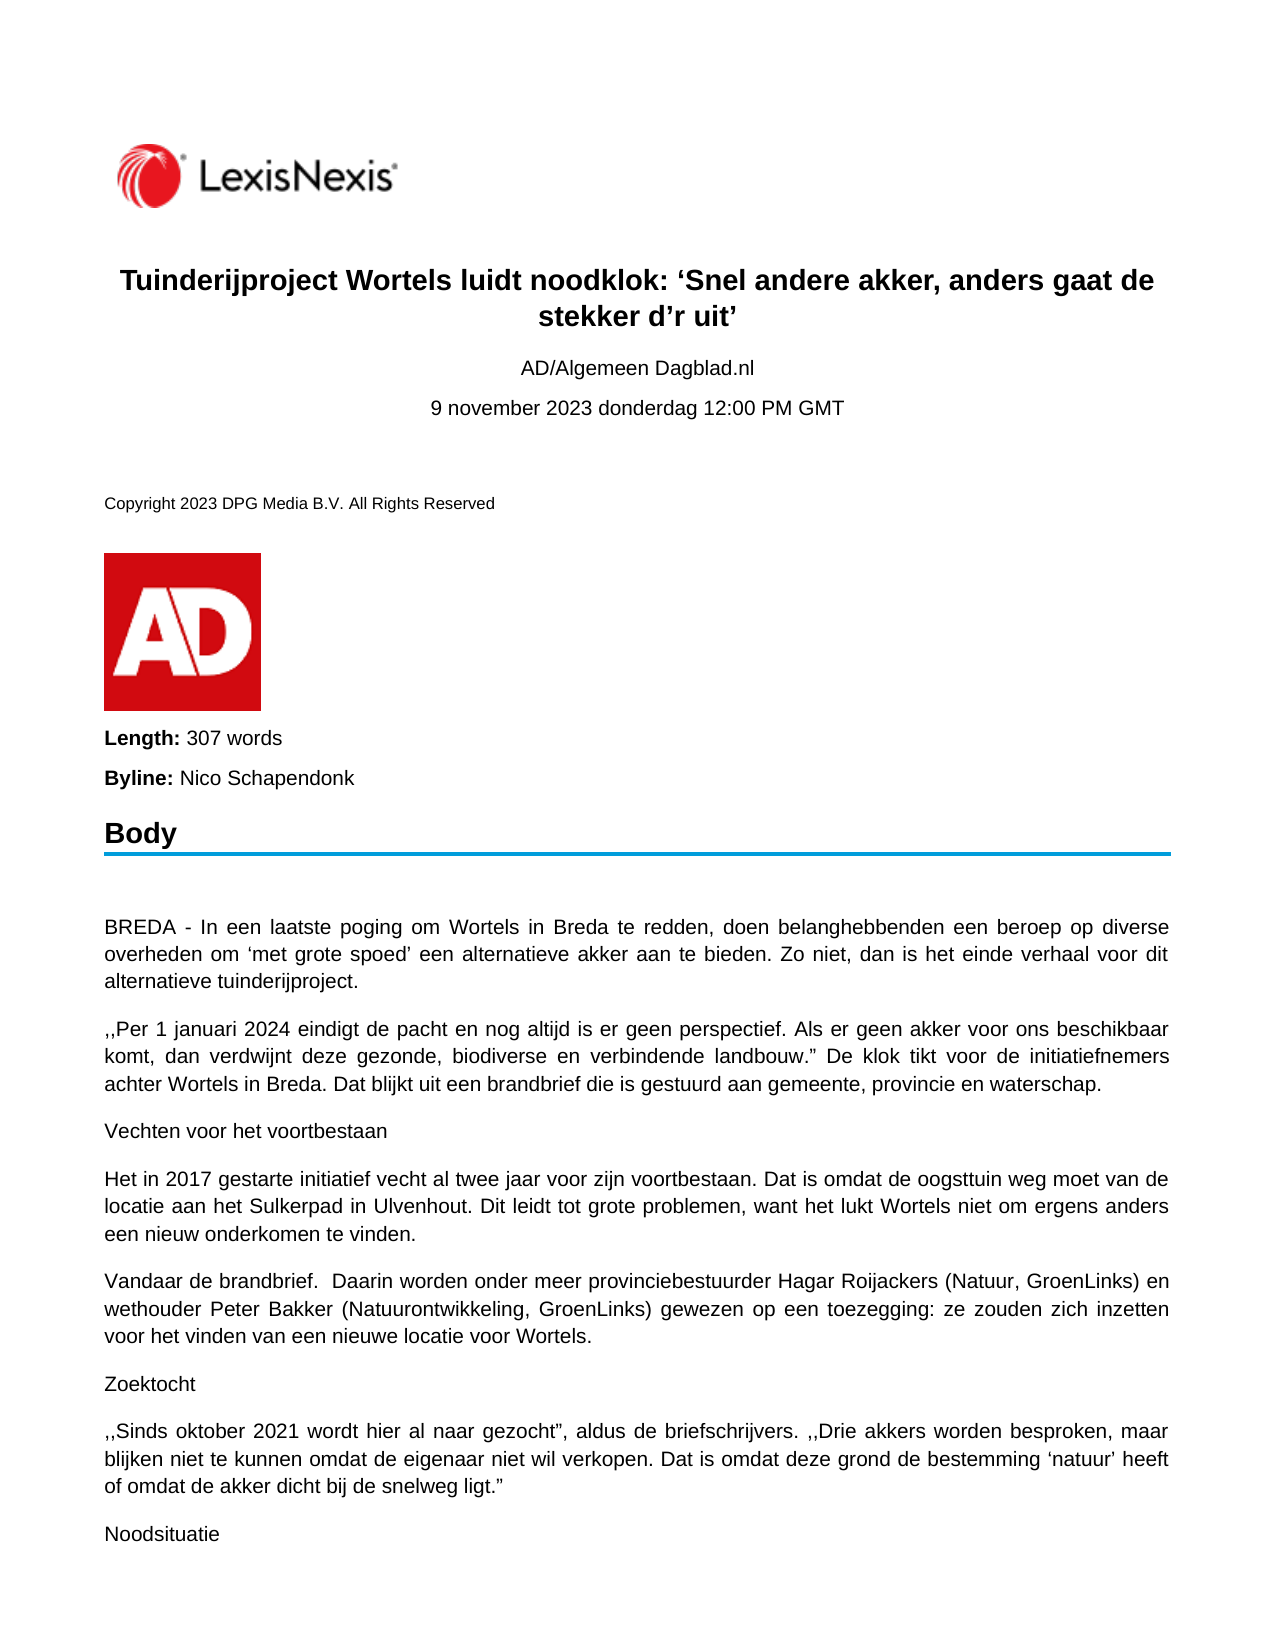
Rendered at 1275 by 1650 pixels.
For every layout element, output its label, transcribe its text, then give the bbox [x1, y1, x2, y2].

text Copyright 2023 DPG Media B.V. All Rights Reserved [104, 461, 1171, 513]
text BREDA - In een laatste poging om Wortels in Breda te redden, doen belanghebbenden een beroep op diverse overheden om ‘met grote spoed’ een alternatieve akker aan te bieden. Zo niet, dan is het einde verhaal voor dit alternatieve tuinderijproject. [104, 912, 1171, 993]
text Vandaar de brandbrief. Daarin worden onder meer provinciebestuurder Hagar Roijackers (Natuur, GroenLinks) en wethouder Peter Bakker (Natuurontwikkeling, GroenLinks) gewezen op een toezegging: ze zouden zich inzetten voor het vinden van een nieuwe locatie voor Wortels. [104, 1266, 1171, 1347]
text Het in 2017 gestarte initiatief vecht al twee jaar voor zijn voortbestaan. Dat is omdat de oogsttuin weg moet van de locatie aan het Sulkerpad in Ulvenhout. Dit leidt tot grote problemen, want het lukt Wortels niet om ergens anders een nieuw onderkomen te vinden. [104, 1164, 1171, 1245]
text 9 november 2023 donderdag 12:00 PM GMT [104, 393, 1171, 420]
picture [104, 553, 261, 711]
subtitle Tuinderijproject Wortels luidt noodklok: ‘Snel andere akker, anders gaat de stekker d’r uit’ [104, 261, 1171, 332]
text ,,Per 1 januari 2024 eindigt de pacht en nog altijd is er geen perspectief. Als er geen akker voor ons beschikbaar komt, dan verdwijnt deze gezonde, biodiverse en verbindende landbouw.” De klok tikt voor de initiatiefnemers achter Wortels in Breda. Dat blijkt uit een brandbrief die is gestuurd aan gemeente, provincie en waterschap. [104, 1014, 1171, 1095]
text Zoektocht [104, 1368, 1171, 1395]
text Length: 307 words [104, 723, 1171, 750]
text ,,Sinds oktober 2021 wordt hier al naar gezocht”, aldus de briefschrijvers. ,,Drie akkers worden besproken, maar blijken niet te kunnen omdat de eigenaar niet wil verkopen. Dat is omdat deze grond de bestemming ‘natuur’ heeft of omdat de akker dicht bij de snelweg ligt.” [104, 1416, 1171, 1497]
text AD/Algemeen Dagblad.nl [104, 353, 1171, 380]
text Noodsituatie [104, 1518, 1171, 1545]
text Body [104, 814, 1171, 850]
picture [104, 144, 412, 208]
text Vechten voor het voortbestaan [104, 1116, 1171, 1143]
text Byline: Nico Schapendonk [104, 762, 1171, 789]
